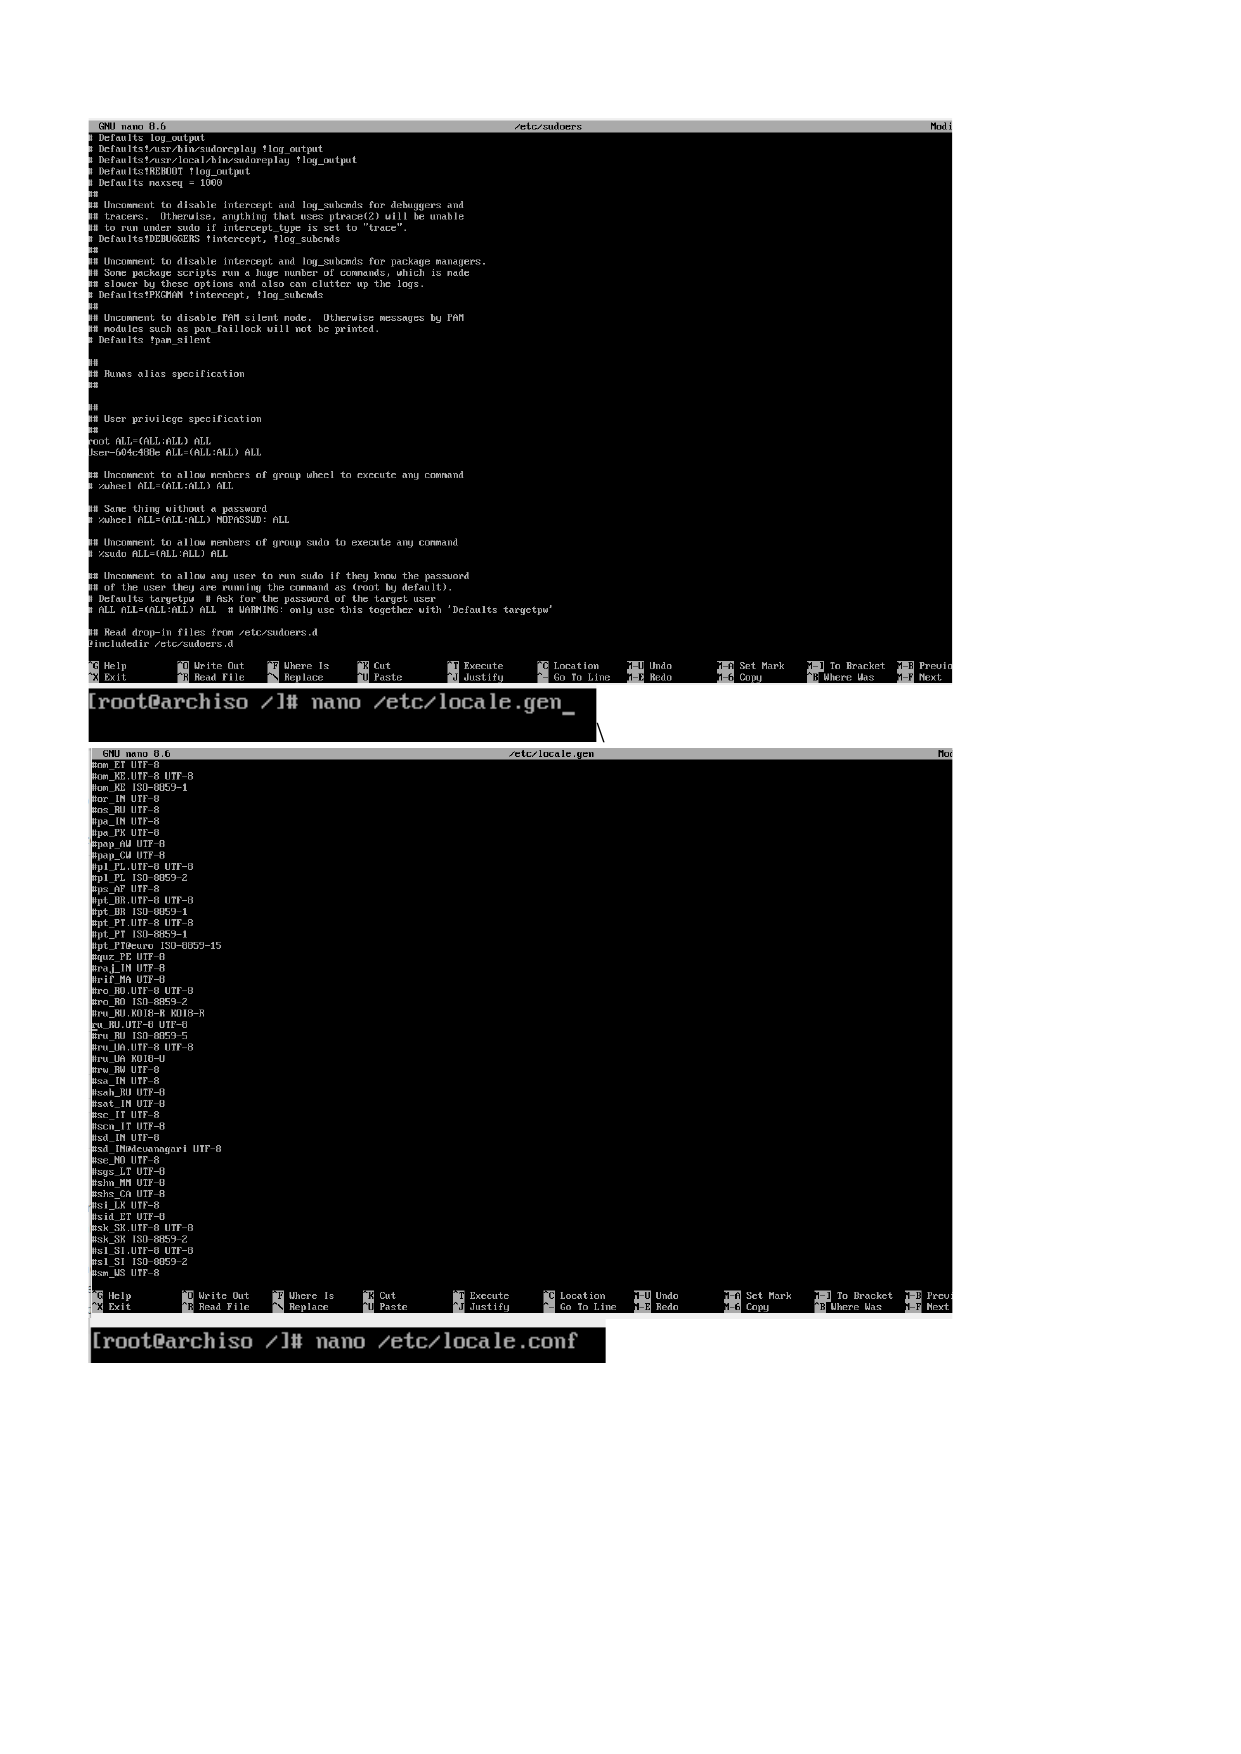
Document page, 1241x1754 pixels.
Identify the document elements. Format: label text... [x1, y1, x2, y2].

picture [88, 118, 953, 742]
picture [88, 748, 953, 1363]
text \ [88, 684, 1181, 748]
